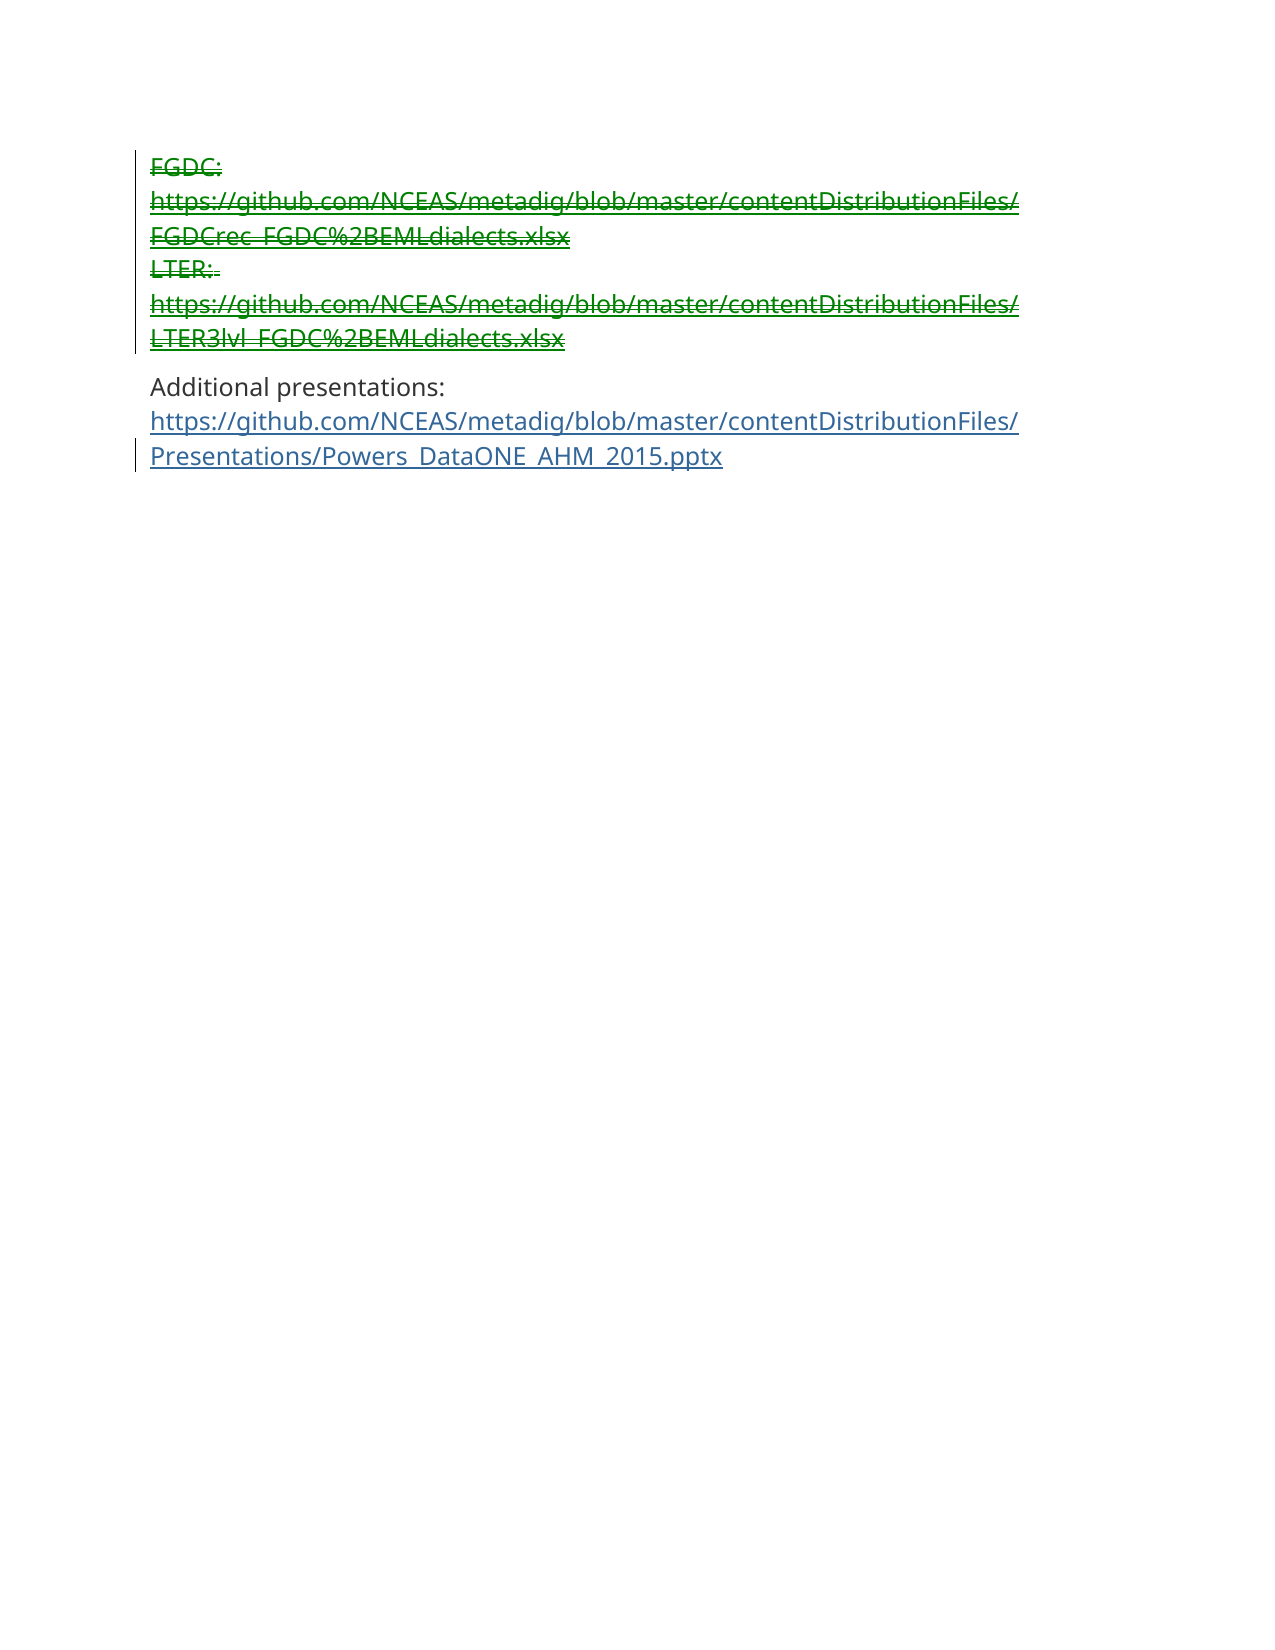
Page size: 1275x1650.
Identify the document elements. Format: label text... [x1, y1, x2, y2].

text Additional presentations: https://github.com/NCEAS/metadig/blob/master/contentDistributionFiles/Presentations/Powers_DataONE_AHM_2015.pptx [150, 370, 1125, 472]
